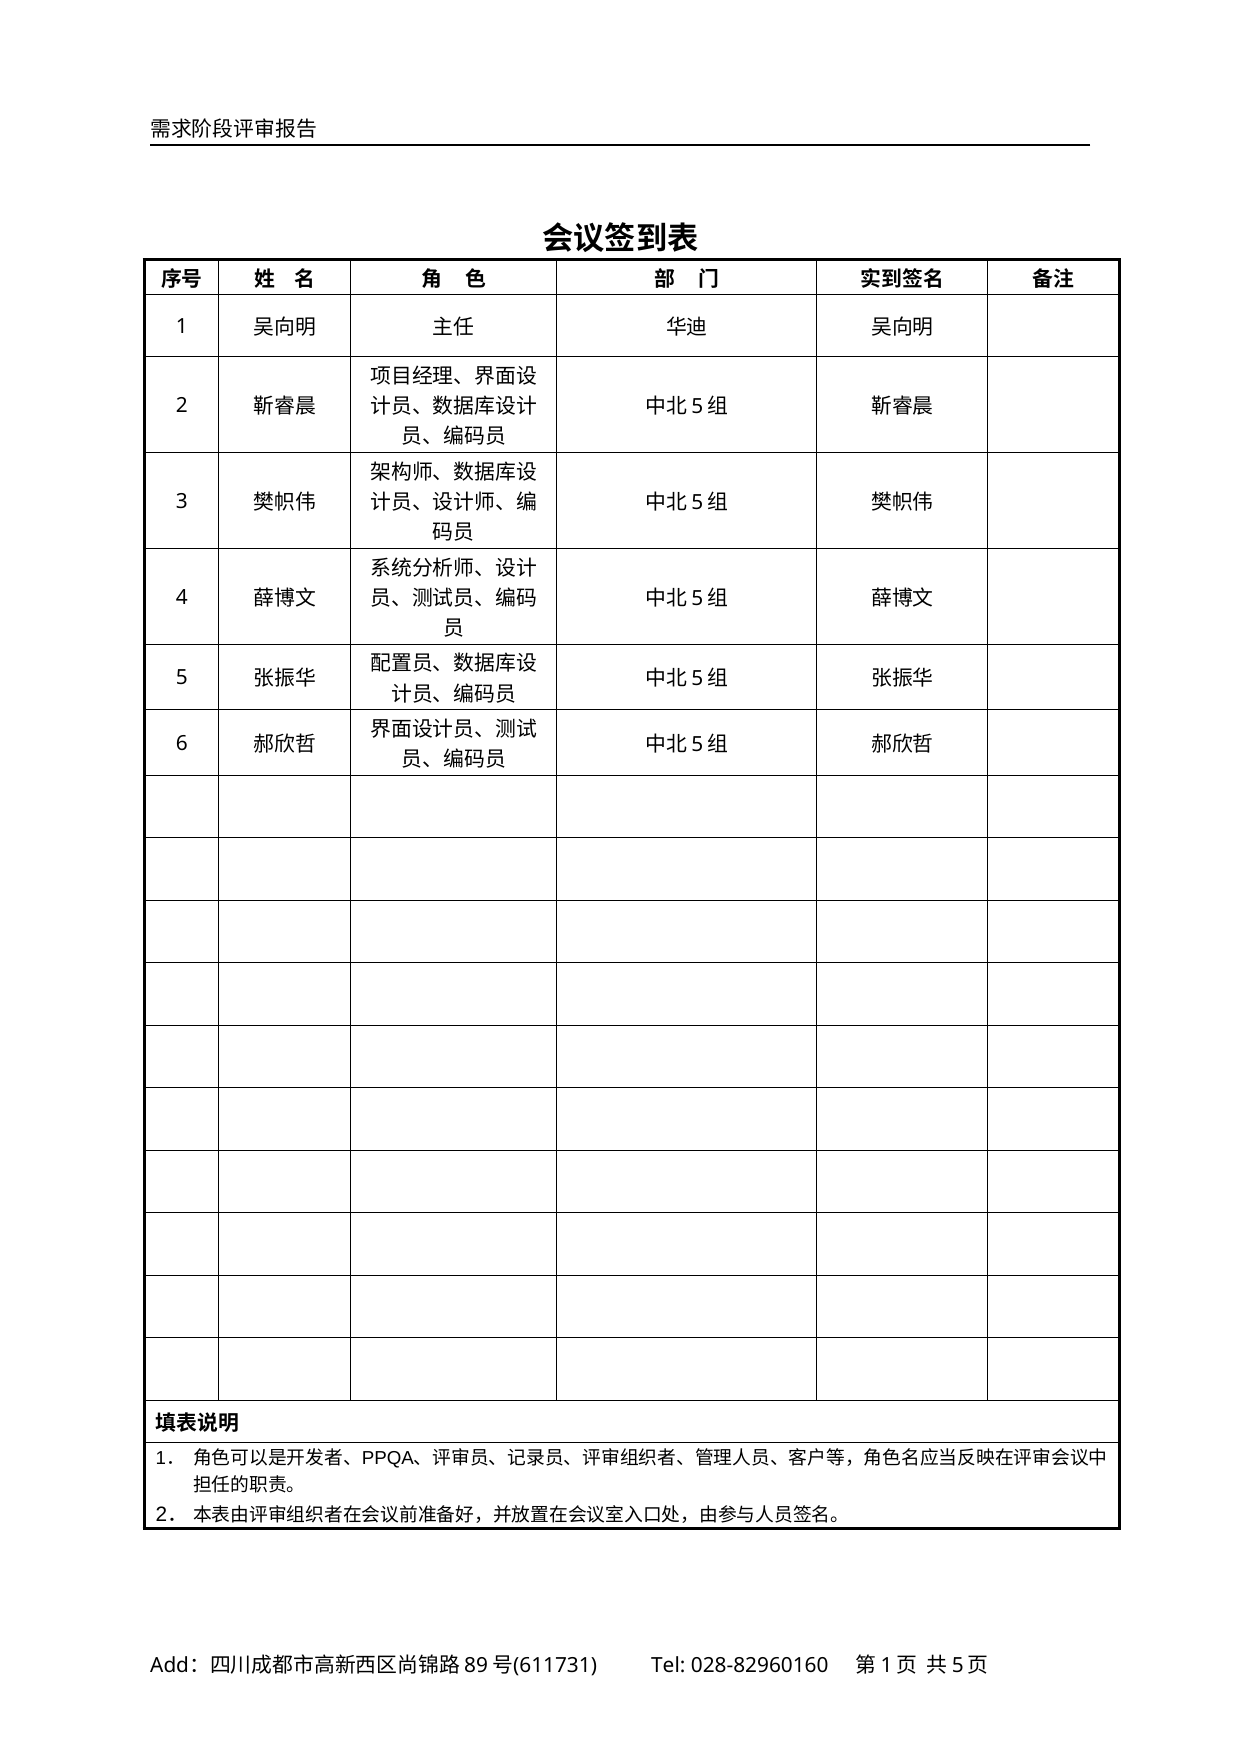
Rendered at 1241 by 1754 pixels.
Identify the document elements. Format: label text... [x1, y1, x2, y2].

table_cell [219, 963, 350, 1025]
table_cell [351, 1026, 556, 1087]
table_cell [146, 838, 218, 900]
table_cell [351, 838, 556, 900]
table_cell 中北5组 [557, 549, 816, 643]
table_cell 中北5组 [557, 710, 816, 775]
table_cell [146, 776, 218, 837]
table_header 角 色 [351, 261, 556, 293]
table_cell 薛博文 [219, 549, 350, 643]
table_cell 架构师、数据库设计员、设计师、编码员 [351, 453, 556, 548]
table_cell 樊帜伟 [219, 453, 350, 548]
table_cell 张振华 [219, 645, 350, 709]
table_cell [988, 1276, 1118, 1337]
table_cell [988, 963, 1118, 1025]
table_cell 5 [146, 645, 218, 709]
table_cell 填表说明 [146, 1401, 1118, 1442]
table_cell [219, 1088, 350, 1150]
table_cell [219, 838, 350, 900]
table_cell [988, 453, 1118, 548]
table_cell [219, 1026, 350, 1087]
table_cell [817, 963, 987, 1025]
table_cell [817, 1151, 987, 1212]
table_cell 吴向明 [817, 295, 987, 356]
table_cell [219, 776, 350, 837]
table_cell 主任 [351, 295, 556, 356]
table_cell [557, 838, 816, 900]
table_cell [146, 1088, 218, 1150]
table_cell [219, 1213, 350, 1275]
table_cell [817, 1088, 987, 1150]
table_cell [817, 1213, 987, 1275]
table_cell [557, 1088, 816, 1150]
table_cell 界面设计员、测试员、编码员 [351, 710, 556, 775]
table_cell [351, 901, 556, 962]
table_cell 3 [146, 453, 218, 548]
table_cell [817, 776, 987, 837]
table_cell [988, 645, 1118, 709]
table_cell [817, 838, 987, 900]
table_cell [557, 963, 816, 1025]
table_cell 张振华 [817, 645, 987, 709]
table_cell [557, 901, 816, 962]
table_cell [219, 1151, 350, 1212]
table_cell [146, 901, 218, 962]
table_cell [817, 1338, 987, 1400]
table_header 序号 [146, 261, 218, 293]
table_cell [146, 963, 218, 1025]
table_cell [351, 1151, 556, 1212]
table_cell [351, 1088, 556, 1150]
table_cell [988, 1151, 1118, 1212]
table_cell [817, 901, 987, 962]
table_cell [146, 1213, 218, 1275]
table_cell 系统分析师、设计员、测试员、编码员 [351, 549, 556, 643]
table_cell [351, 1276, 556, 1337]
table_cell 配置员、数据库设计员、编码员 [351, 645, 556, 709]
table_cell [988, 901, 1118, 962]
table_cell [351, 776, 556, 837]
table_cell [557, 1213, 816, 1275]
table_cell [557, 776, 816, 837]
table_cell [988, 357, 1118, 452]
table_cell [988, 776, 1118, 837]
table_cell [988, 295, 1118, 356]
table_header 备注 [988, 261, 1118, 293]
table_cell [817, 1276, 987, 1337]
table_header 实到签名 [817, 261, 987, 293]
table_cell 角色可以是开发者、PPQA、评审员、记录员、评审组织者、管理人员、客户等，角色名应当反映在评审会议中担任的职责。 本表由评审组织者在会议前准备好，并放置在会议室入口处，由参与人员签名。 [146, 1443, 1118, 1527]
table_cell 郝欣哲 [219, 710, 350, 775]
table_cell [219, 1338, 350, 1400]
table_cell [557, 1151, 816, 1212]
table_cell [817, 1026, 987, 1087]
table_cell [988, 1088, 1118, 1150]
table_cell 中北5组 [557, 357, 816, 452]
table_cell 4 [146, 549, 218, 643]
table_cell [988, 710, 1118, 775]
table_cell [146, 1026, 218, 1087]
table_cell [351, 1338, 556, 1400]
table_cell [219, 901, 350, 962]
table_cell [988, 1026, 1118, 1087]
table_cell [557, 1026, 816, 1087]
table_cell [146, 1338, 218, 1400]
table_cell [351, 1213, 556, 1275]
table_cell [557, 1338, 816, 1400]
table_cell 项目经理、界面设计员、数据库设计员、编码员 [351, 357, 556, 452]
table_cell 华迪 [557, 295, 816, 356]
table_cell 樊帜伟 [817, 453, 987, 548]
table_cell [146, 1151, 218, 1212]
table_cell 中北5组 [557, 645, 816, 709]
table_cell [988, 838, 1118, 900]
table_header 姓 名 [219, 261, 350, 293]
table_cell 吴向明 [219, 295, 350, 356]
table_cell 靳睿晨 [219, 357, 350, 452]
table_cell [988, 1338, 1118, 1400]
table_cell [351, 963, 556, 1025]
text 会议签到表 [150, 213, 1090, 258]
table_cell [146, 1276, 218, 1337]
table_cell 中北5组 [557, 453, 816, 548]
table_cell [988, 549, 1118, 643]
table_cell [557, 1276, 816, 1337]
table_cell 1 [146, 295, 218, 356]
table_header 部 门 [557, 261, 816, 293]
table_cell 靳睿晨 [817, 357, 987, 452]
table_cell [219, 1276, 350, 1337]
table_cell 郝欣哲 [817, 710, 987, 775]
table_cell 6 [146, 710, 218, 775]
table_cell [988, 1213, 1118, 1275]
table_cell 薛博文 [817, 549, 987, 643]
table_cell 2 [146, 357, 218, 452]
